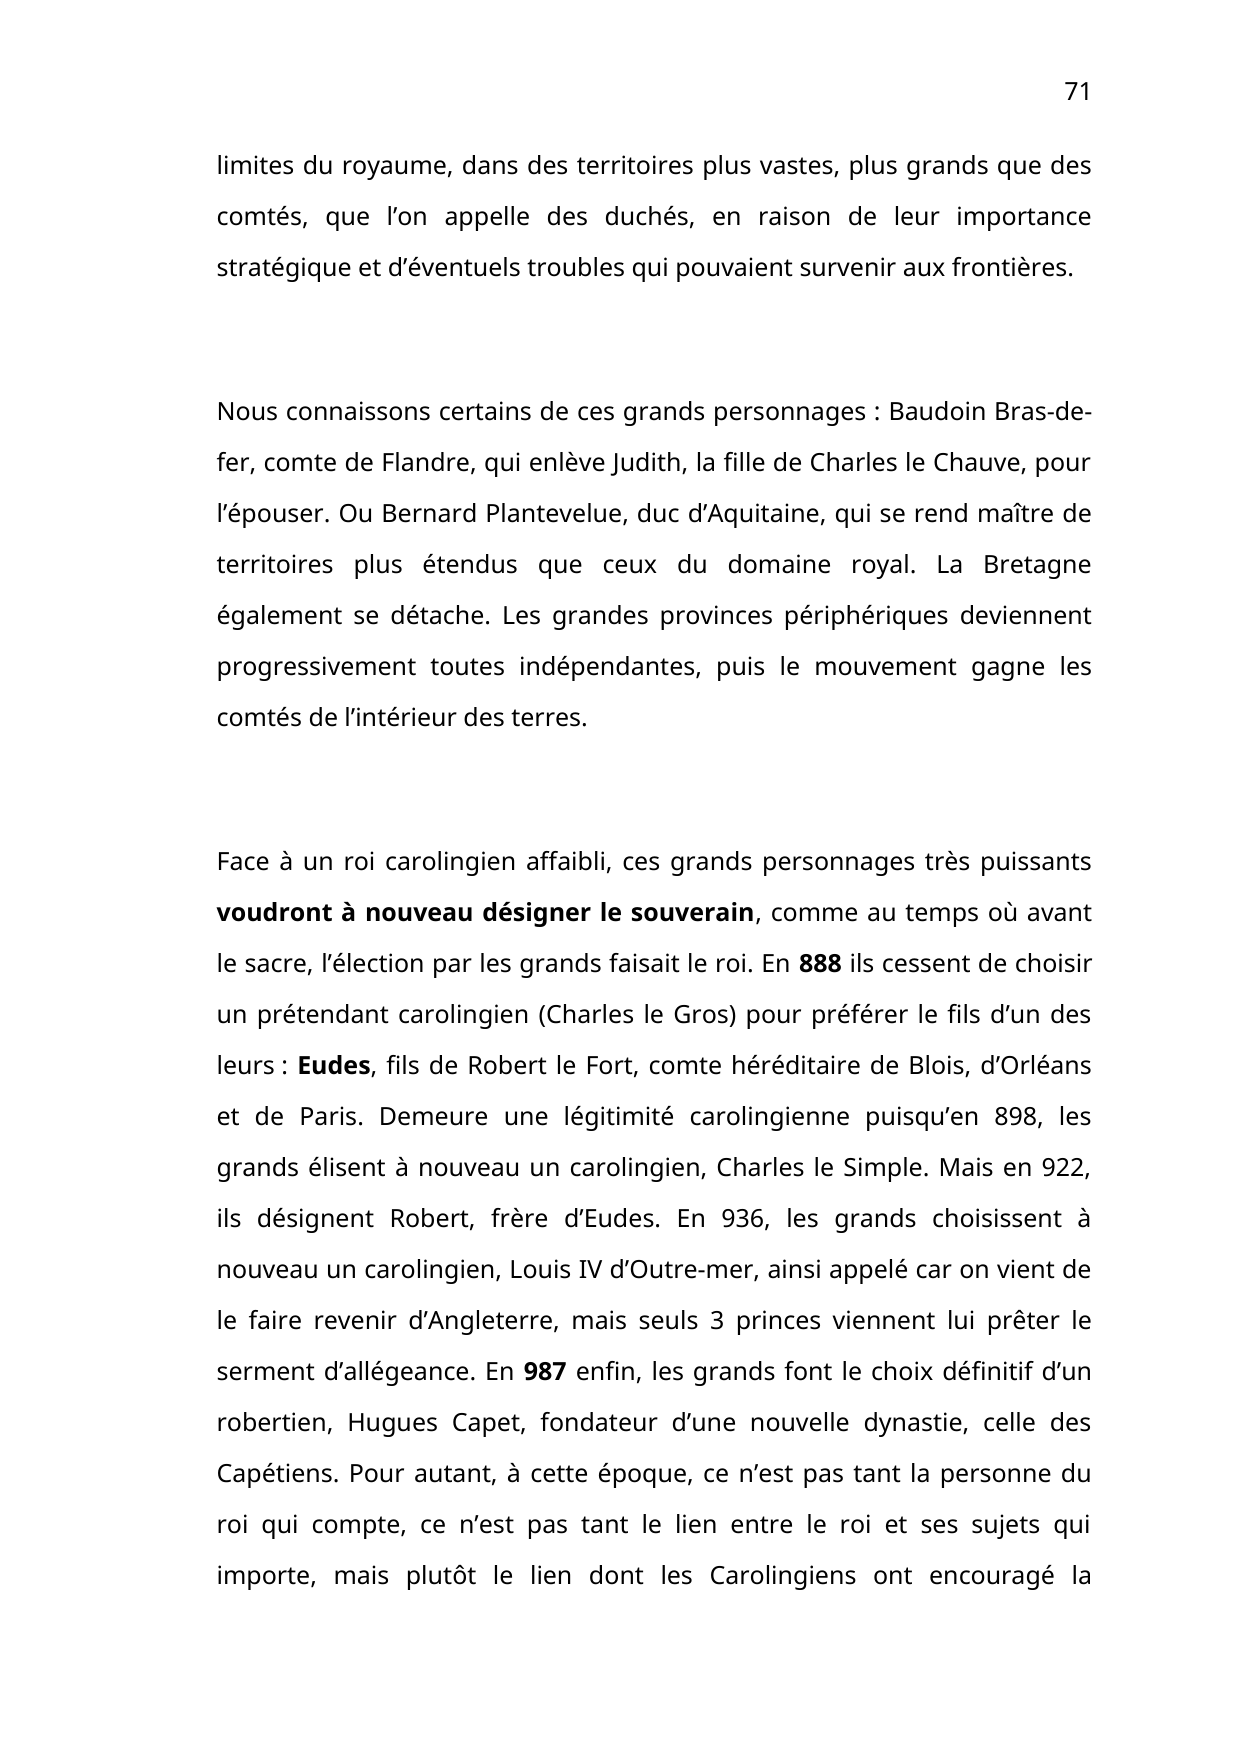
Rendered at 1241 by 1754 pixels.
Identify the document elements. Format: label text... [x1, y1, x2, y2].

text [216, 843, 1093, 1592]
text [216, 148, 1093, 284]
text Nous connaissons certains de ces grands personnages : Baudoin Bras-de-fer, comte de Flandre, qui enlève Judith, la fille de Charles le Chauve, pour l’épouser. Ou Bernard Plantevelue, duc d’Aquitaine, qui se rend maître de territoires plus étendus que ceux du domaine royal. La Bretagne également se détache. Les grandes provinces périphériques deviennent progressivement toutes indépendantes, puis le mouvement gagne les comtés de l’intérieur des terres. [216, 393, 1093, 734]
